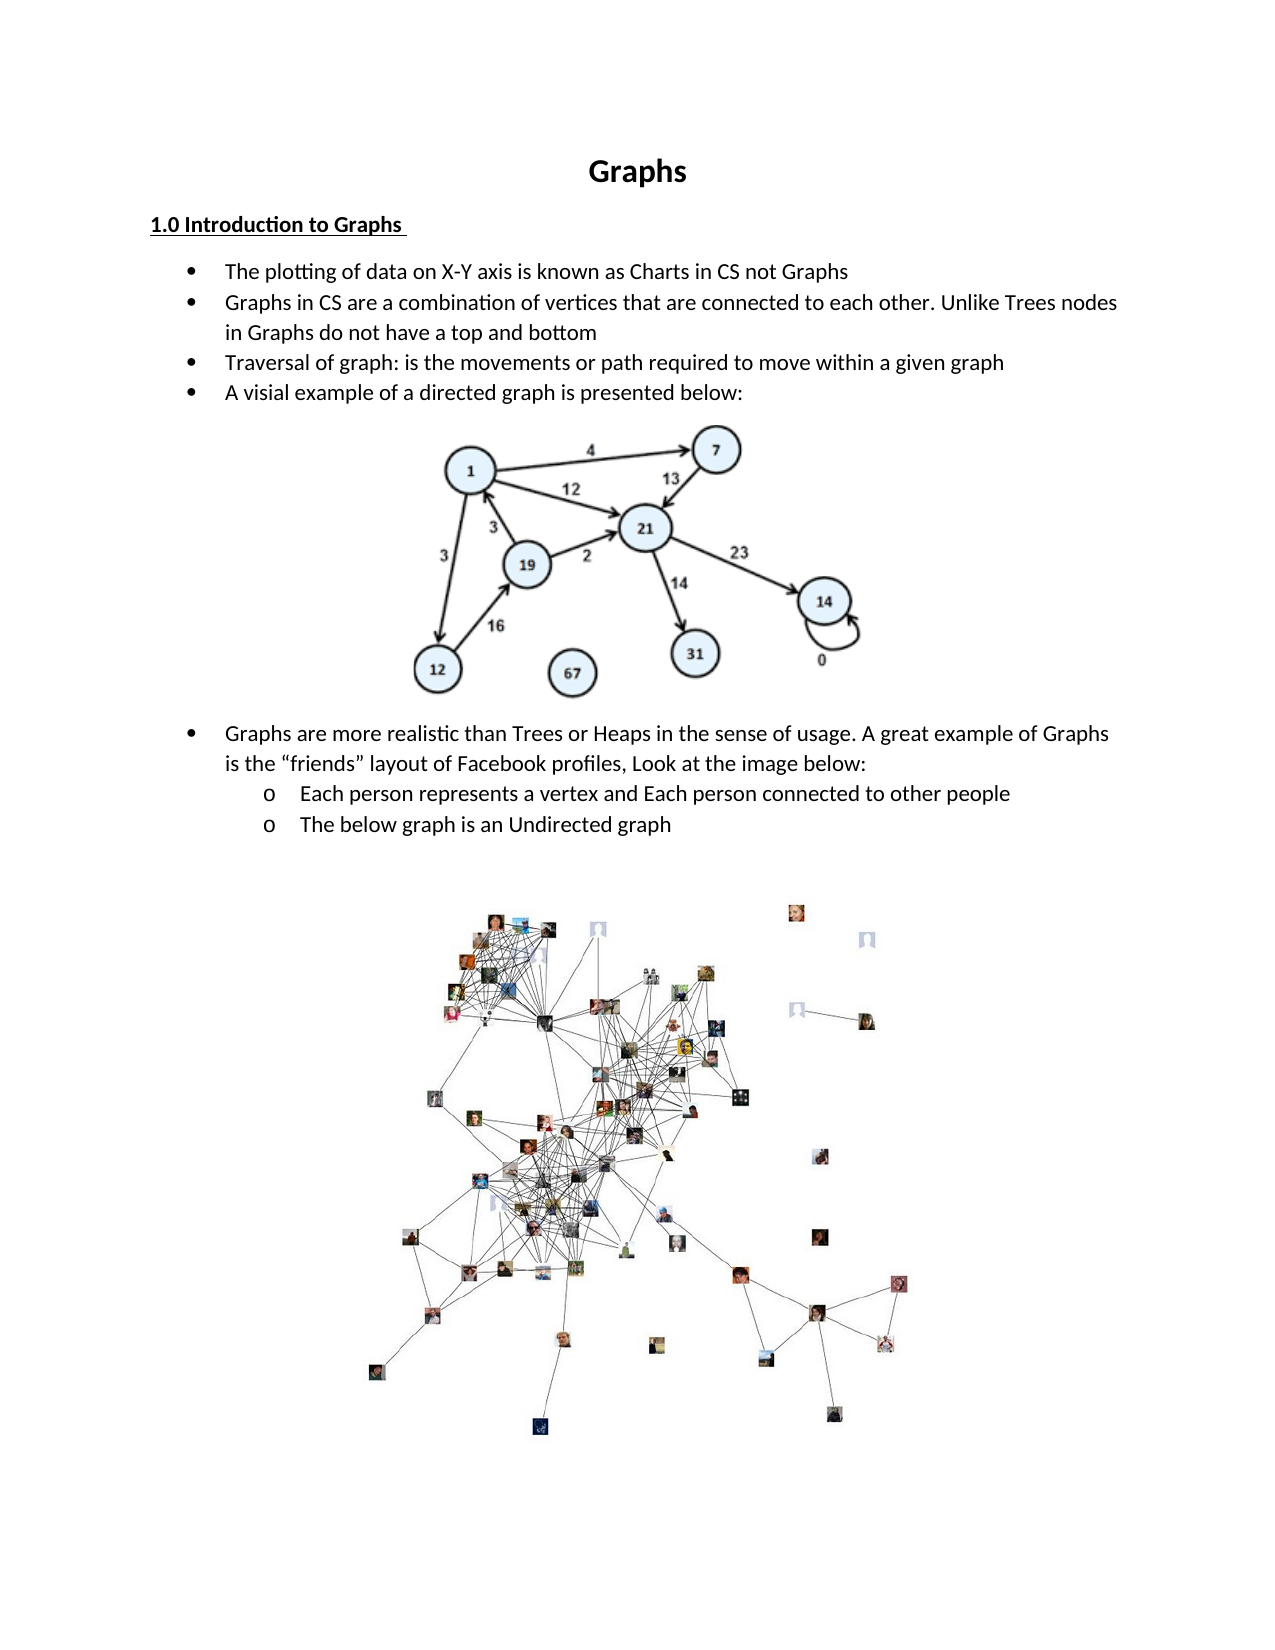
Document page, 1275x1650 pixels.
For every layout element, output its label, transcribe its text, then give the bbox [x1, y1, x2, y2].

picture [326, 858, 949, 1481]
text 1.0 Introduction to Graphs [150, 211, 1125, 239]
list The below graph is an Undirected graph [262, 811, 1125, 840]
list Traversal of graph: is the movements or path required to move within a given graph [187, 348, 1125, 376]
list Graphs in CS are a combination of vertices that are connected to each other. Unlike Trees nodes in Graphs do not have a top and bottom [187, 288, 1125, 346]
text Graphs [150, 150, 1125, 191]
list The plotting of data on X-Y axis is known as Charts in CS not Graphs [187, 257, 1125, 286]
list A visial example of a directed graph is presented below: [187, 378, 1125, 406]
picture [413, 425, 862, 700]
list Each person represents a vertex and Each person connected to other people [262, 779, 1125, 808]
list Graphs are more realistic than Trees or Heaps in the sense of usage. A great example of Graphs is the “friends” layout of Facebook profiles, Look at the image below: [187, 719, 1125, 777]
